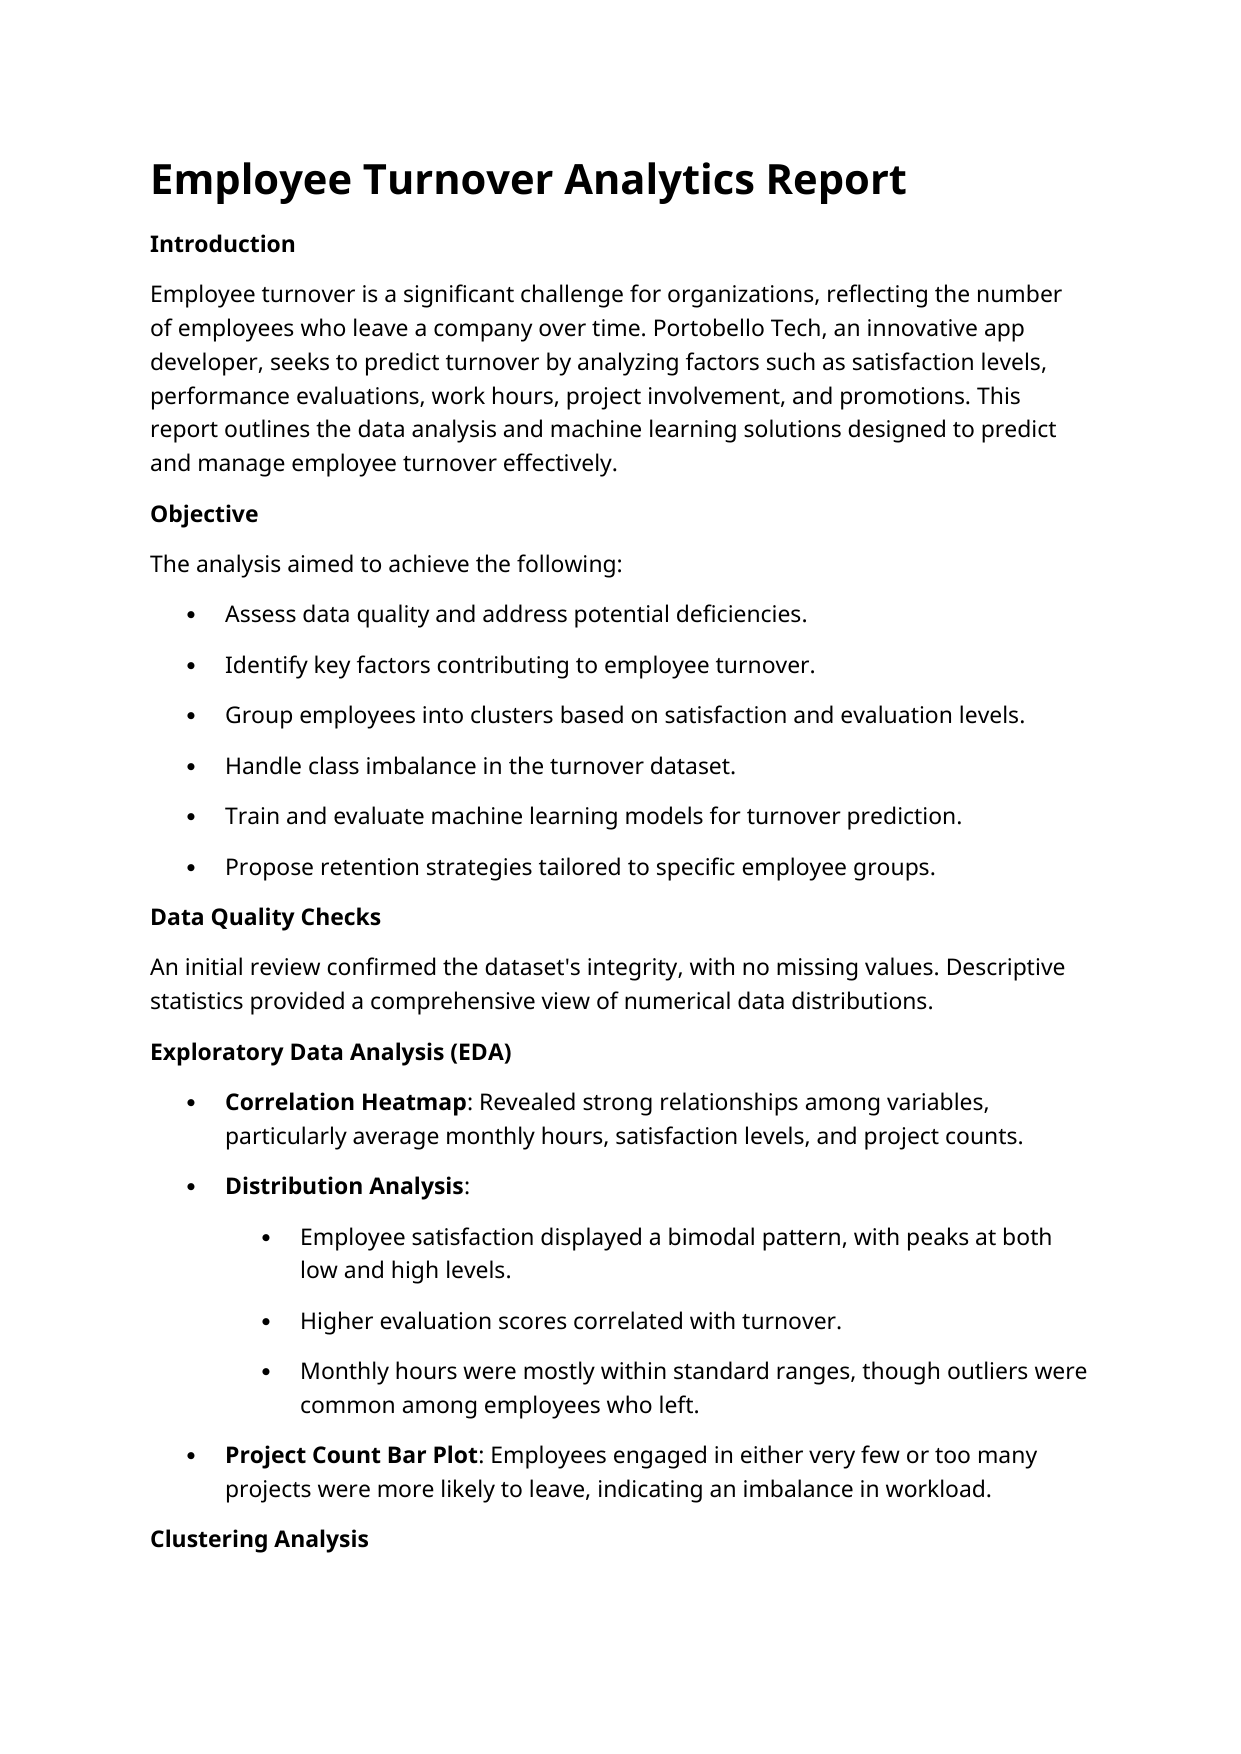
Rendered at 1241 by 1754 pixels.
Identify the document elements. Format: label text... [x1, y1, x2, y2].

text Data Quality Checks [150, 901, 1090, 932]
list Train and evaluate machine learning models for turnover prediction. [187, 800, 1090, 831]
list Assess data quality and address potential deficiencies. [187, 598, 1090, 629]
text Exploratory Data Analysis (EDA) [150, 1035, 1090, 1067]
text Clustering Analysis [150, 1523, 1090, 1554]
text The analysis aimed to achieve the following: [150, 548, 1090, 579]
list Handle class imbalance in the turnover dataset. [187, 749, 1090, 781]
list Employee satisfaction displayed a bimodal pattern, with peaks at both low and high levels. [262, 1220, 1090, 1285]
list Propose retention strategies tailored to specific employee groups. [187, 850, 1090, 882]
text Employee turnover is a significant challenge for organizations, reflecting the number of employees who leave a company over time. Portobello Tech, an innovative app developer, seeks to predict turnover by analyzing factors such as satisfaction levels, performance evaluations, work hours, project involvement, and promotions. This report outlines the data analysis and machine learning solutions designed to predict and manage employee turnover effectively. [150, 278, 1090, 478]
text Objective [150, 497, 1090, 529]
list Identify key factors contributing to employee turnover. [187, 649, 1090, 680]
list Group employees into clusters based on satisfaction and evaluation levels. [187, 699, 1090, 730]
text Employee Turnover Analytics Report [150, 150, 1090, 207]
list Monthly hours were mostly within standard ranges, though outliers were common among employees who left. [262, 1355, 1090, 1420]
list Higher evaluation scores correlated with turnover. [262, 1304, 1090, 1336]
text Introduction [150, 228, 1090, 259]
list Project Count Bar Plot: Employees engaged in either very few or too many projects were more likely to leave, indicating an imbalance in workload. [187, 1439, 1090, 1504]
list Correlation Heatmap: Revealed strong relationships among variables, particularly average monthly hours, satisfaction levels, and project counts. [187, 1086, 1090, 1151]
list Distribution Analysis: [187, 1170, 1090, 1201]
text An initial review confirmed the dataset's integrity, with no missing values. Descriptive statistics provided a comprehensive view of numerical data distributions. [150, 951, 1090, 1016]
